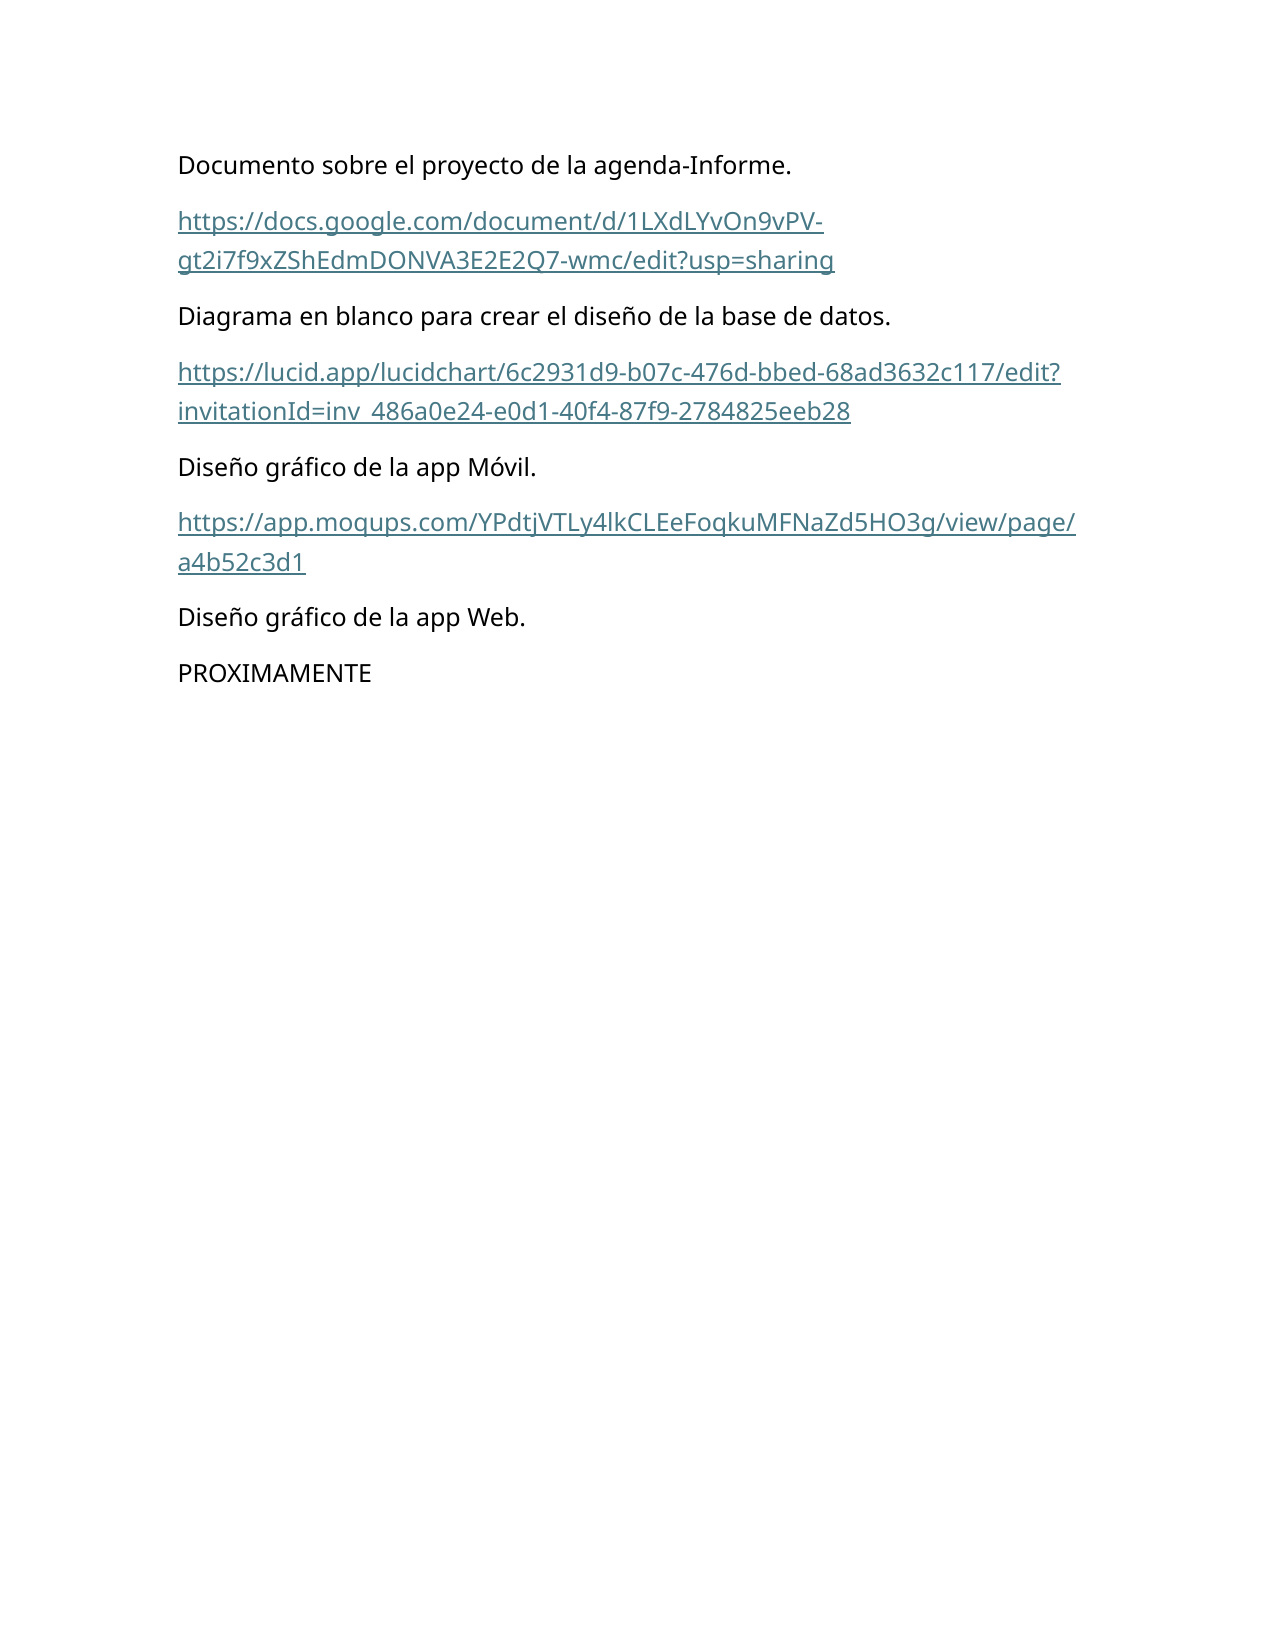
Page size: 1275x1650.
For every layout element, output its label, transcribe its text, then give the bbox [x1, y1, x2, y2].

text Diseño gráfico de la app Web. [177, 600, 1098, 634]
text https://lucid.app/lucidchart/6c2931d9-b07c-476d-bbed-68ad3632c117/edit?invitationId=inv_486a0e24-e0d1-40f4-87f9-2784825eeb28 [177, 354, 1098, 427]
text https://docs.google.com/document/d/1LXdLYvOn9vPV-gt2i7f9xZShEdmDONVA3E2E2Q7-wmc/edit?usp=sharing [177, 203, 1098, 277]
text Diagrama en blanco para crear el diseño de la base de datos. [177, 298, 1098, 332]
text PROXIMAMENTE [177, 656, 1098, 690]
text https://app.moqups.com/YPdtjVTLy4lkCLEeFoqkuMFNaZd5HO3g/view/page/a4b52c3d1 [177, 505, 1098, 578]
text Diseño gráfico de la app Móvil. [177, 449, 1098, 483]
text Documento sobre el proyecto de la agenda-Informe. [177, 148, 1098, 182]
